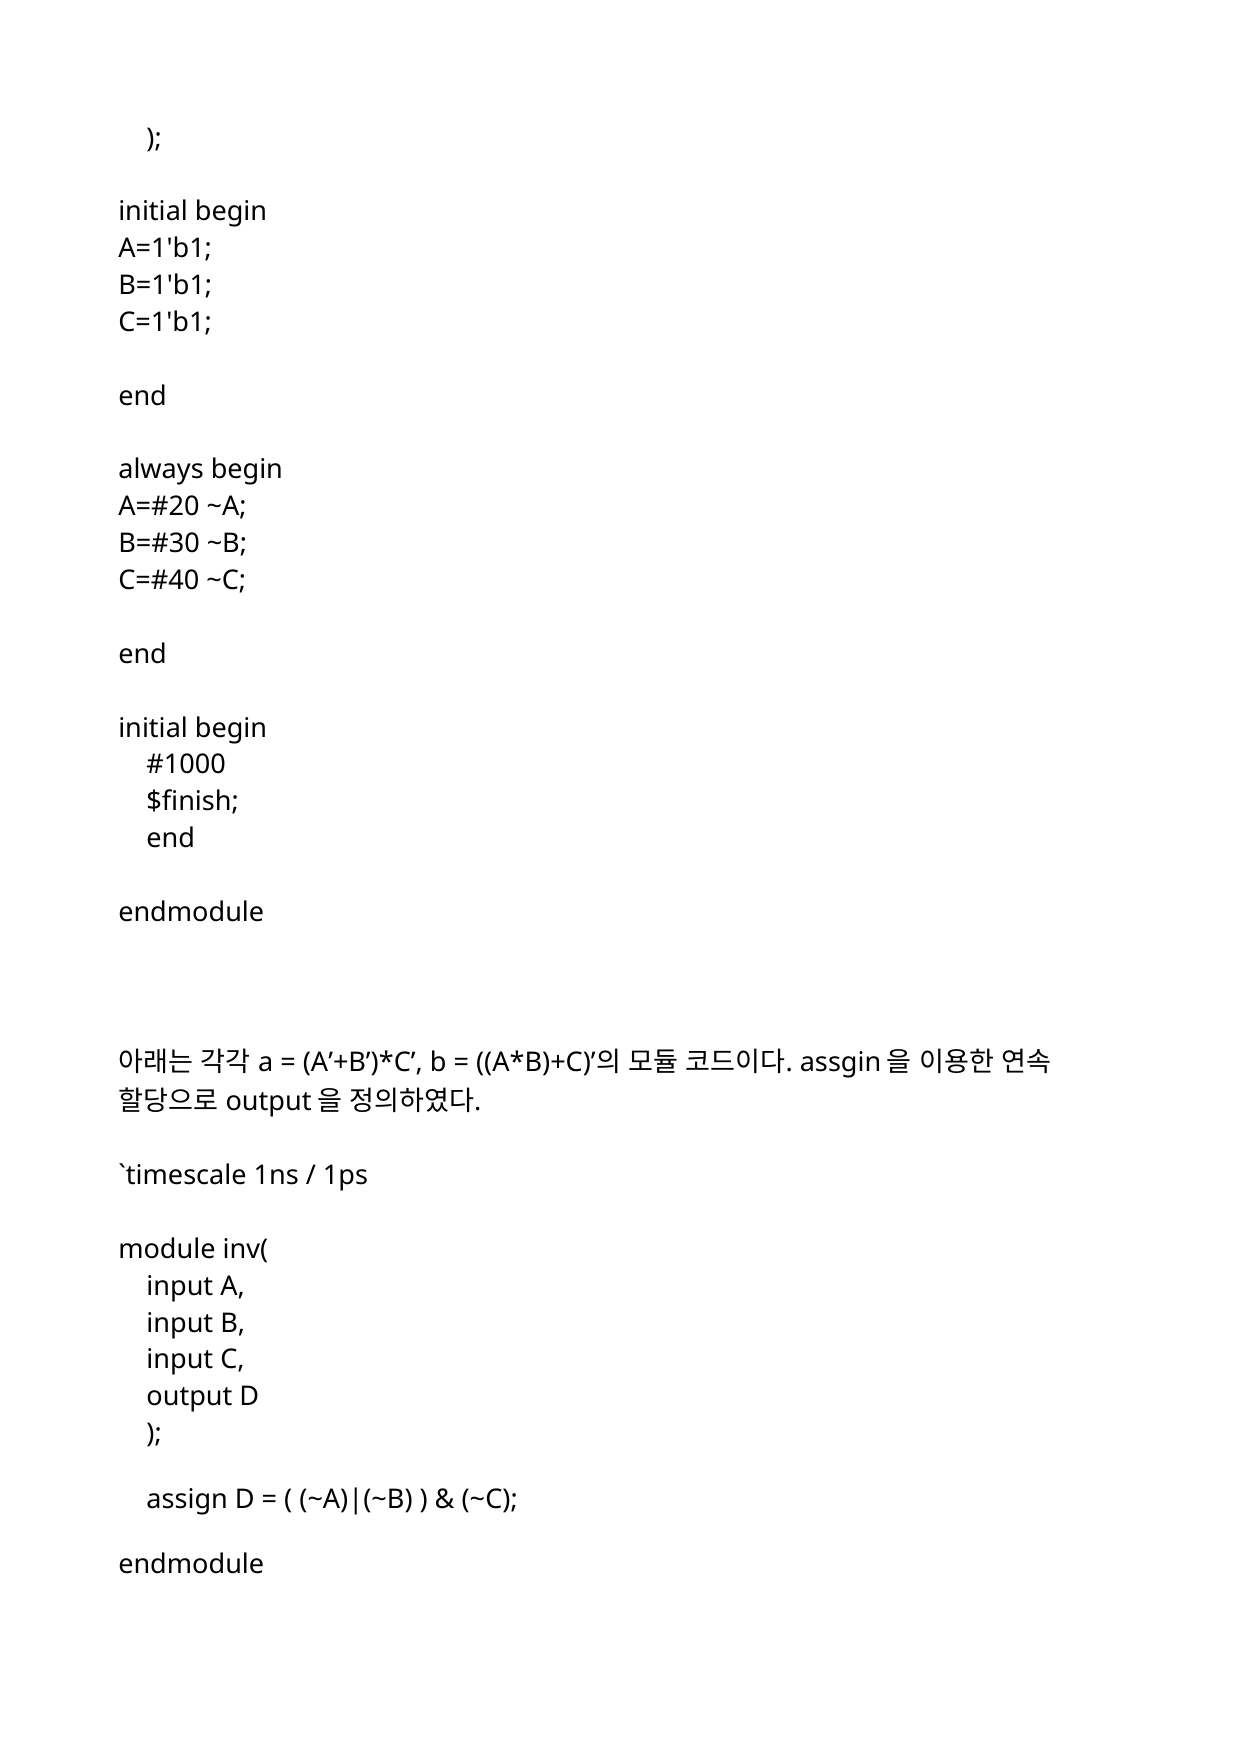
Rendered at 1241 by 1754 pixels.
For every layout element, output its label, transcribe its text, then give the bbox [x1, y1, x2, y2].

text initial begin [118, 192, 1122, 229]
text always begin [118, 450, 1122, 487]
text B=#30 ~B; [118, 524, 1122, 561]
text $finish; [118, 782, 1122, 819]
text input A, [118, 1266, 1122, 1303]
text C=1'b1; [118, 302, 1122, 339]
text endmodule [118, 1545, 1122, 1582]
text ); [118, 118, 1122, 155]
text #1000 [118, 745, 1122, 782]
text endmodule [118, 892, 1122, 929]
text C=#40 ~C; [118, 561, 1122, 597]
text initial begin [118, 708, 1122, 745]
text input B, [118, 1303, 1122, 1340]
text end [118, 819, 1122, 856]
text A=1'b1; [118, 229, 1122, 266]
text output D [118, 1377, 1122, 1414]
text 아래는 각각 a = (A’+B’)*C’, b = ((A*B)+C)’의 모듈 코드이다. assgin을 이용한 연속 할당으로 output을 정의하였다. [118, 1040, 1122, 1119]
text end [118, 376, 1122, 413]
text ); [118, 1414, 1122, 1451]
text B=1'b1; [118, 266, 1122, 302]
text assign D = ( (~A)|(~B) ) & (~C); [118, 1479, 1122, 1516]
text module inv( [118, 1229, 1122, 1266]
text A=#20 ~A; [118, 487, 1122, 524]
text `timescale 1ns / 1ps [118, 1156, 1122, 1192]
text end [118, 634, 1122, 671]
text input C, [118, 1340, 1122, 1377]
